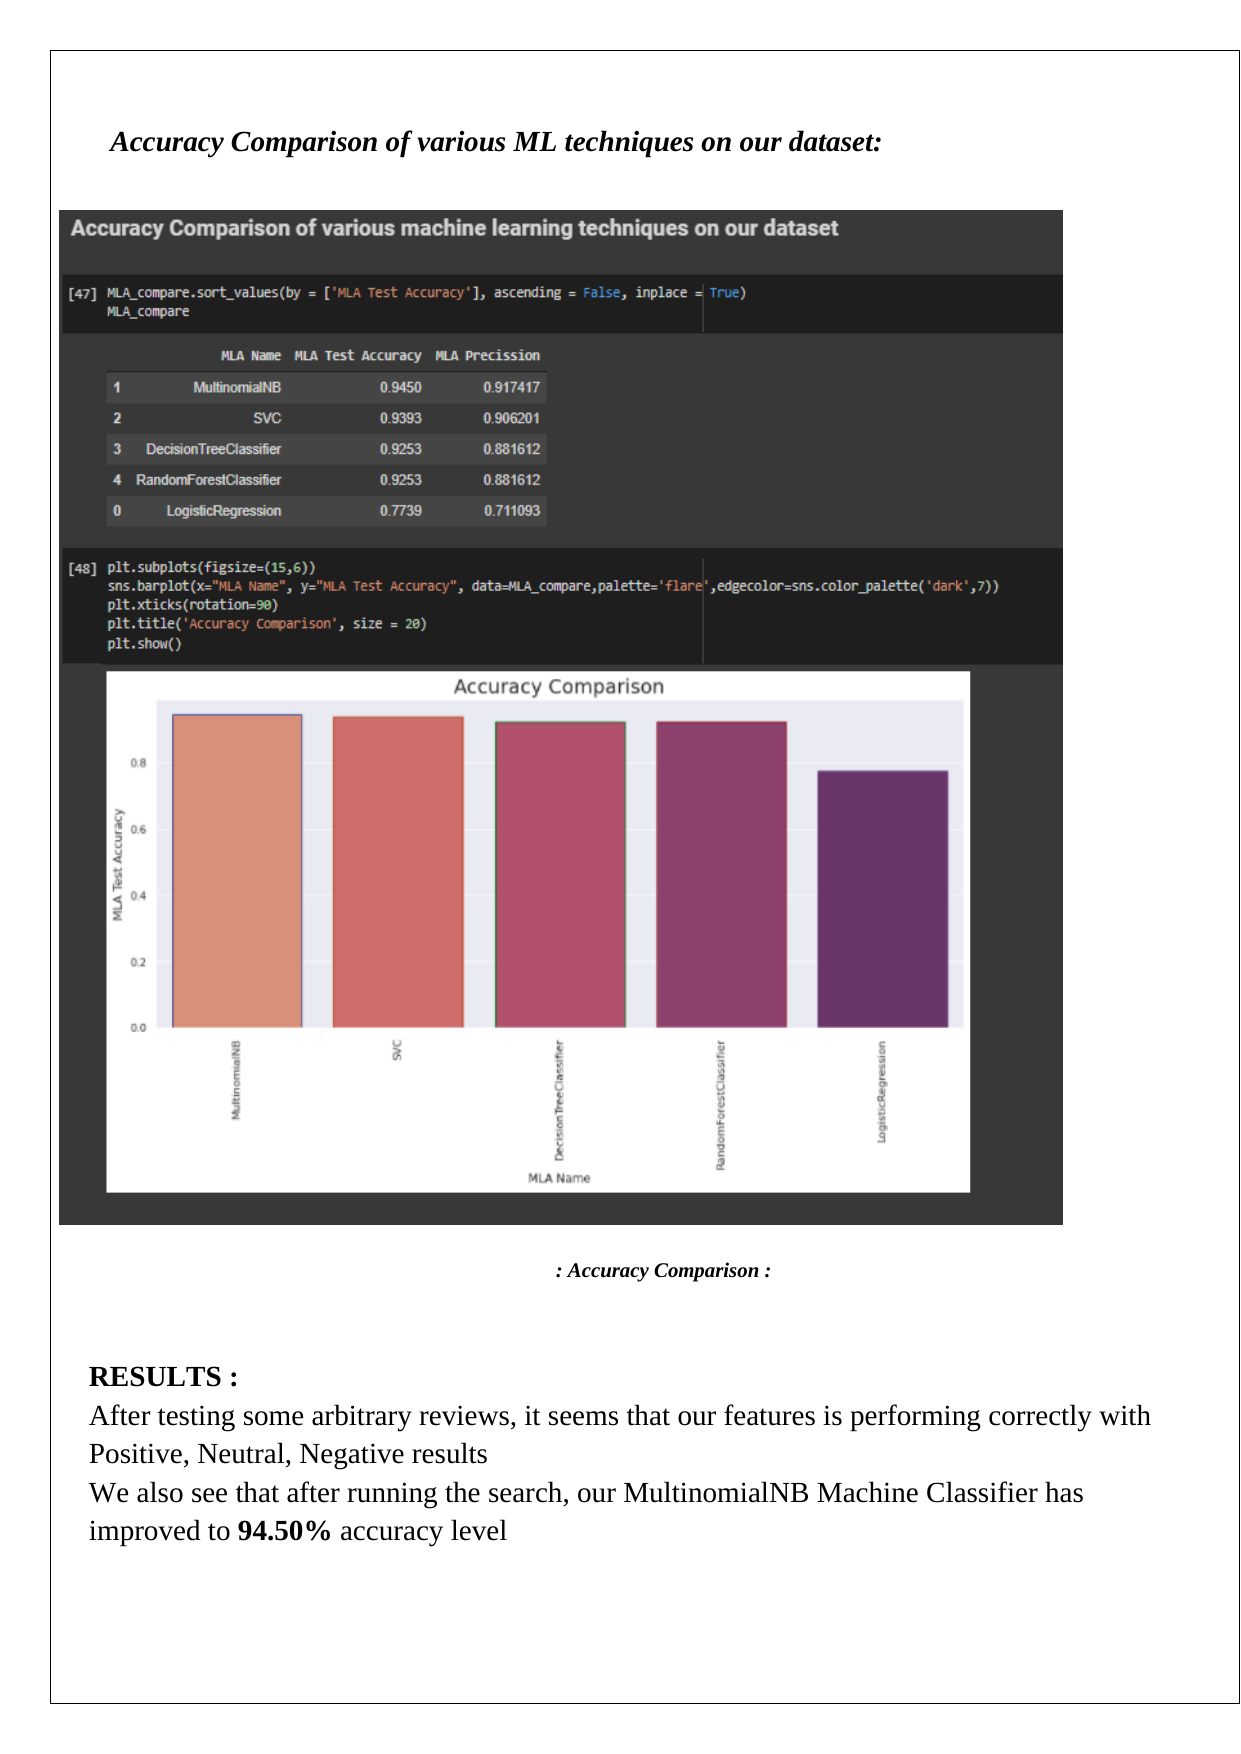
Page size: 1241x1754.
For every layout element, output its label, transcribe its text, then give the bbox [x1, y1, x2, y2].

text We also see that after running the search, our MultinomialNB Machine Classifier has [89, 1475, 1239, 1508]
text improved to 94.50% accuracy level [89, 1513, 1239, 1547]
text After testing some arbitrary reviews, it seems that our features is performing correctly with Positive, Neutral, Negative results [89, 1398, 1239, 1470]
text : Accuracy Comparison : [89, 1258, 1239, 1282]
text RESULTS : [89, 1359, 1239, 1393]
picture [59, 210, 1063, 1225]
text Accuracy Comparison of various ML techniques on our dataset: [59, 124, 1139, 157]
